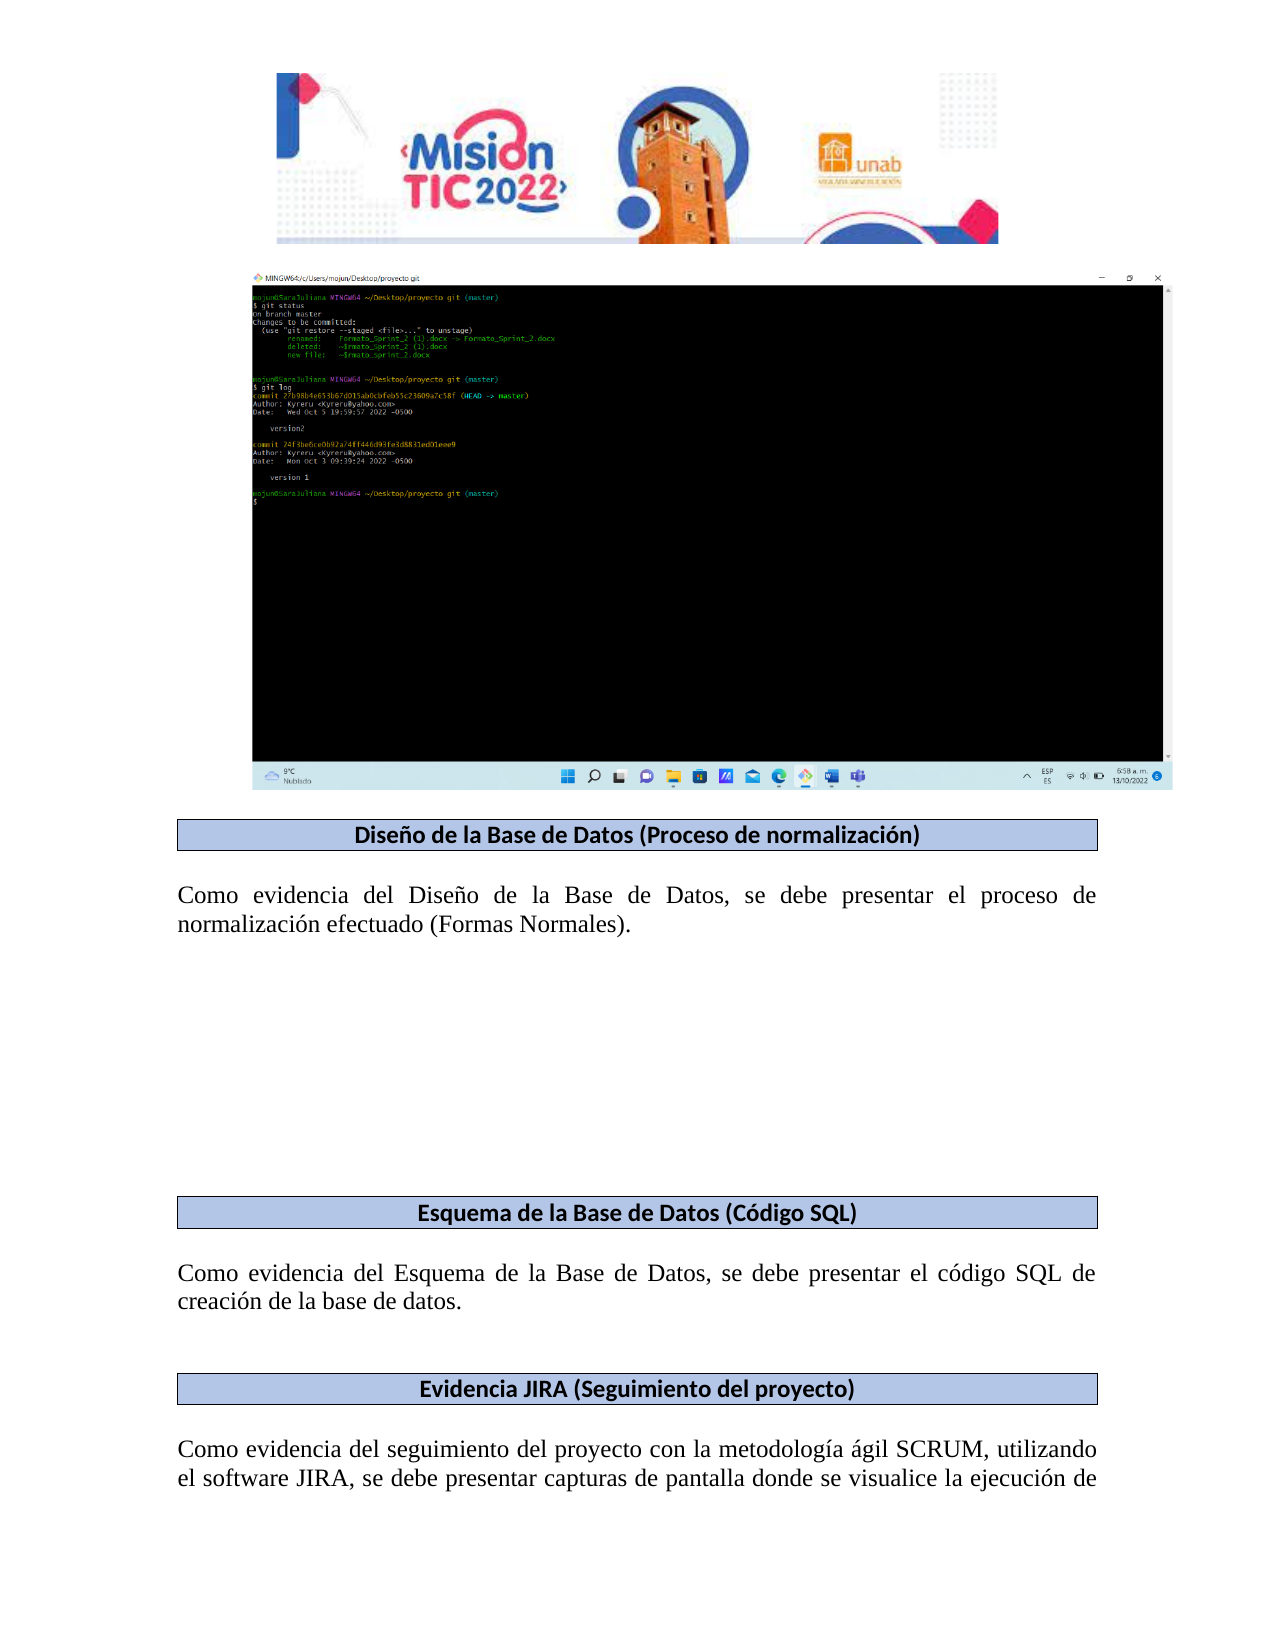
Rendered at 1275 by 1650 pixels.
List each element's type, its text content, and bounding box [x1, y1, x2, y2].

table_header Esquema de la Base de Datos (Código SQL) [178, 1197, 1097, 1228]
text Como evidencia del Diseño de la Base de Datos, se debe presentar el proceso de normalización efectuado (Formas Normales). [177, 880, 1098, 937]
table_header Diseño de la Base de Datos (Proceso de normalización) [178, 820, 1097, 850]
picture [252, 272, 1173, 790]
text Como evidencia del Esquema de la Base de Datos, se debe presentar el código SQL de creación de la base de datos. [177, 1258, 1098, 1315]
picture [276, 73, 999, 244]
table_header Evidencia JIRA (Seguimiento del proyecto) [178, 1374, 1097, 1404]
